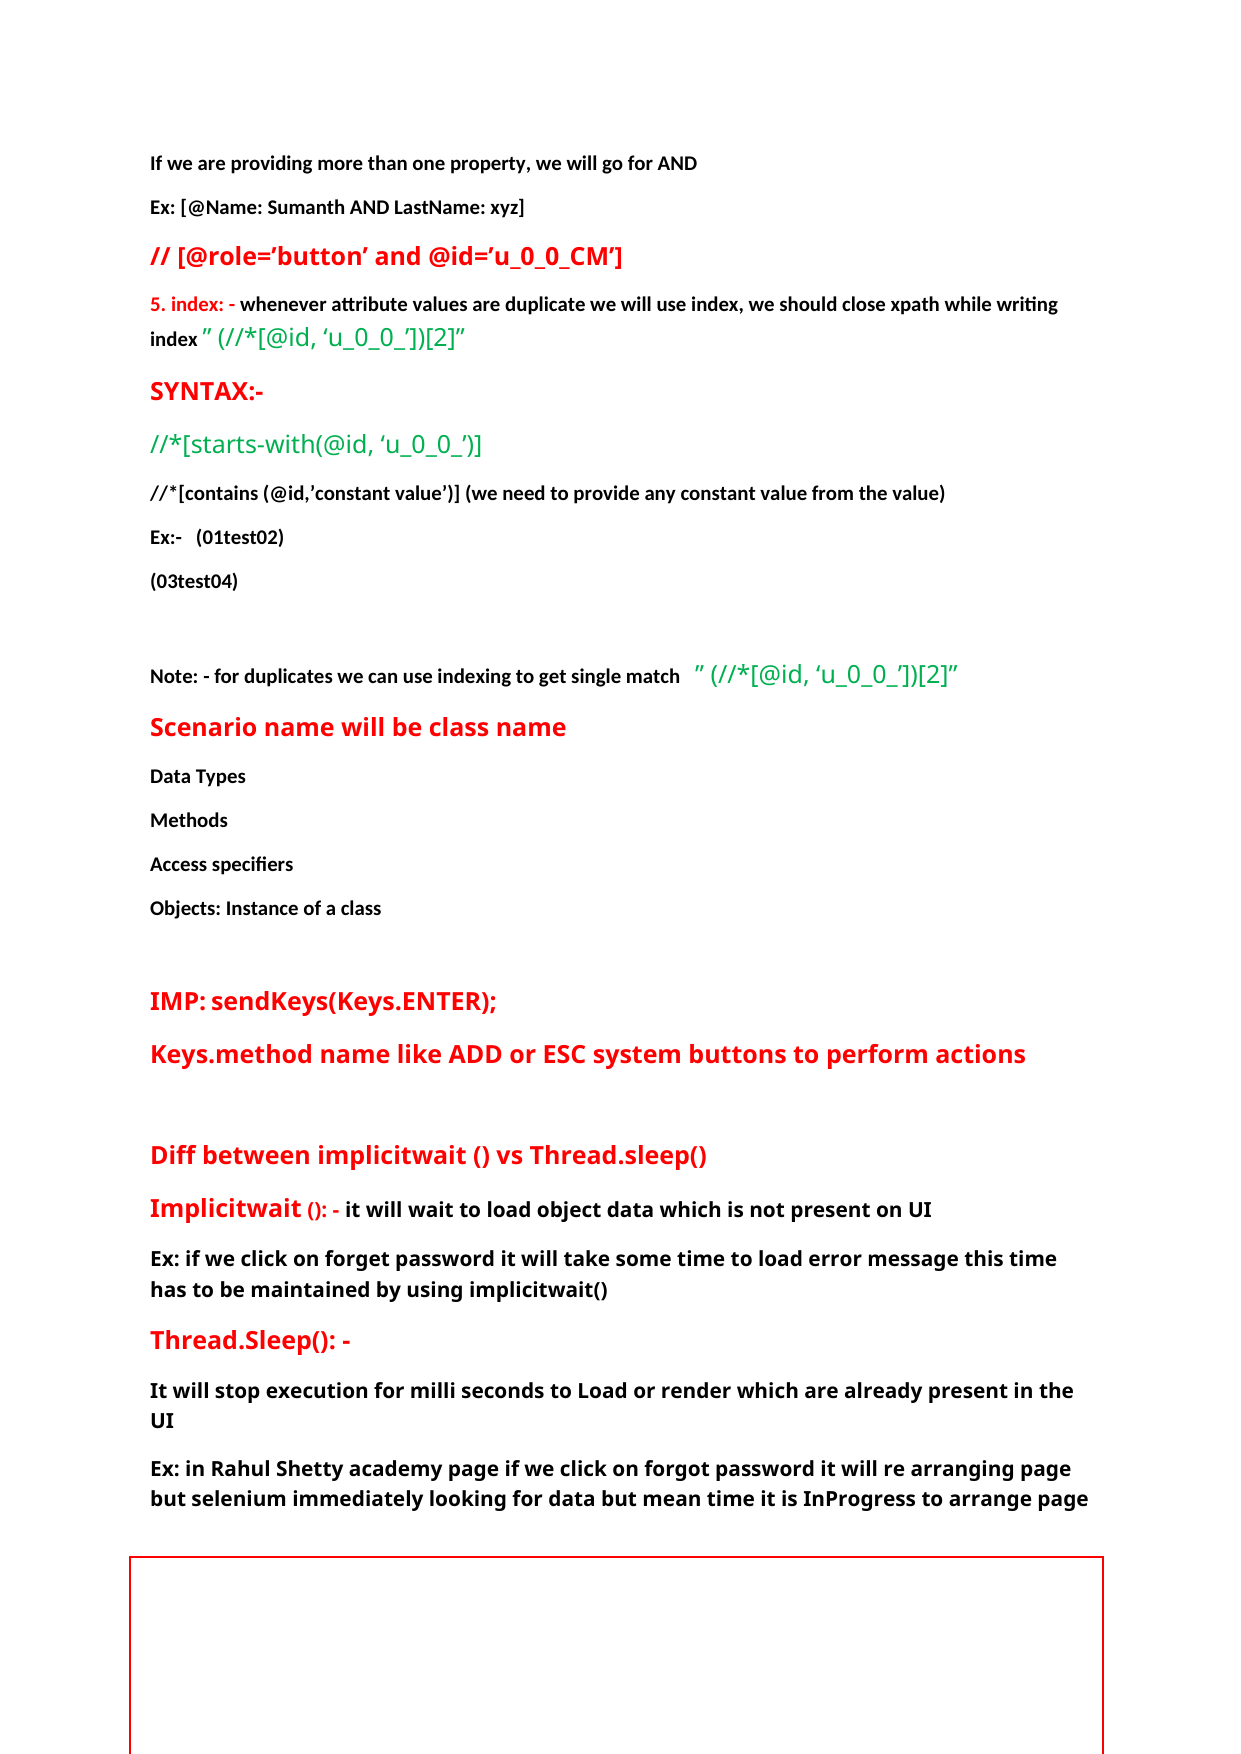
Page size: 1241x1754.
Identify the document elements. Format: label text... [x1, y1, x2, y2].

text If we are providing more than one property, we will go for AND [150, 150, 1090, 175]
text Diff between implicitwait () vs Thread.sleep() [150, 1138, 1090, 1172]
text // [@role=’button’ and @id=’u_0_0_CM’] [150, 238, 1090, 272]
text Scenario name will be class name [150, 710, 1090, 744]
text Objects: Instance of a class [150, 895, 1090, 921]
text Ex:- (01test02) [150, 524, 1090, 549]
text Ex: in Rahul Shetty academy page if we click on forgot password it will re arranging page but selenium immediately looking for data but mean time it is InProgress to arrange page [150, 1454, 1090, 1513]
text 5. index: - whenever attribute values are duplicate we will use index, we should close xpath while writing index ” (//*[@id, ‘u_0_0_’])[2]” [150, 292, 1090, 354]
text Implicitwait (): - it will wait to load object data which is not present on UI [150, 1191, 1090, 1225]
text Ex: [@Name: Sumanth AND LastName: xyz] [150, 194, 1090, 219]
text Access specifiers [150, 851, 1090, 877]
text IMP: sendKeys(Keys.ENTER); [150, 983, 1090, 1017]
text Keys.method name like ADD or ESC system buttons to perform actions [150, 1037, 1090, 1071]
text SYNTAX:- [150, 373, 1090, 407]
text Data Types [150, 763, 1090, 788]
text //*[contains (@id,’constant value’)] (we need to provide any constant value from the value) [150, 480, 1090, 505]
text It will stop execution for milli seconds to Load or render which are already present in the UI [150, 1376, 1090, 1435]
text Thread.Sleep(): - [150, 1322, 1090, 1356]
text Methods [150, 807, 1090, 833]
text Ex: if we click on forget password it will take some time to load error message this time has to be maintained by using implicitwait() [150, 1244, 1090, 1303]
text Note: - for duplicates we can use indexing to get single match ” (//*[@id, ‘u_0_0_’])[2]” [150, 656, 1090, 690]
text //*[starts-with(@id, ‘u_0_0_’)] [150, 427, 1090, 461]
text (03test04) [150, 568, 1090, 593]
